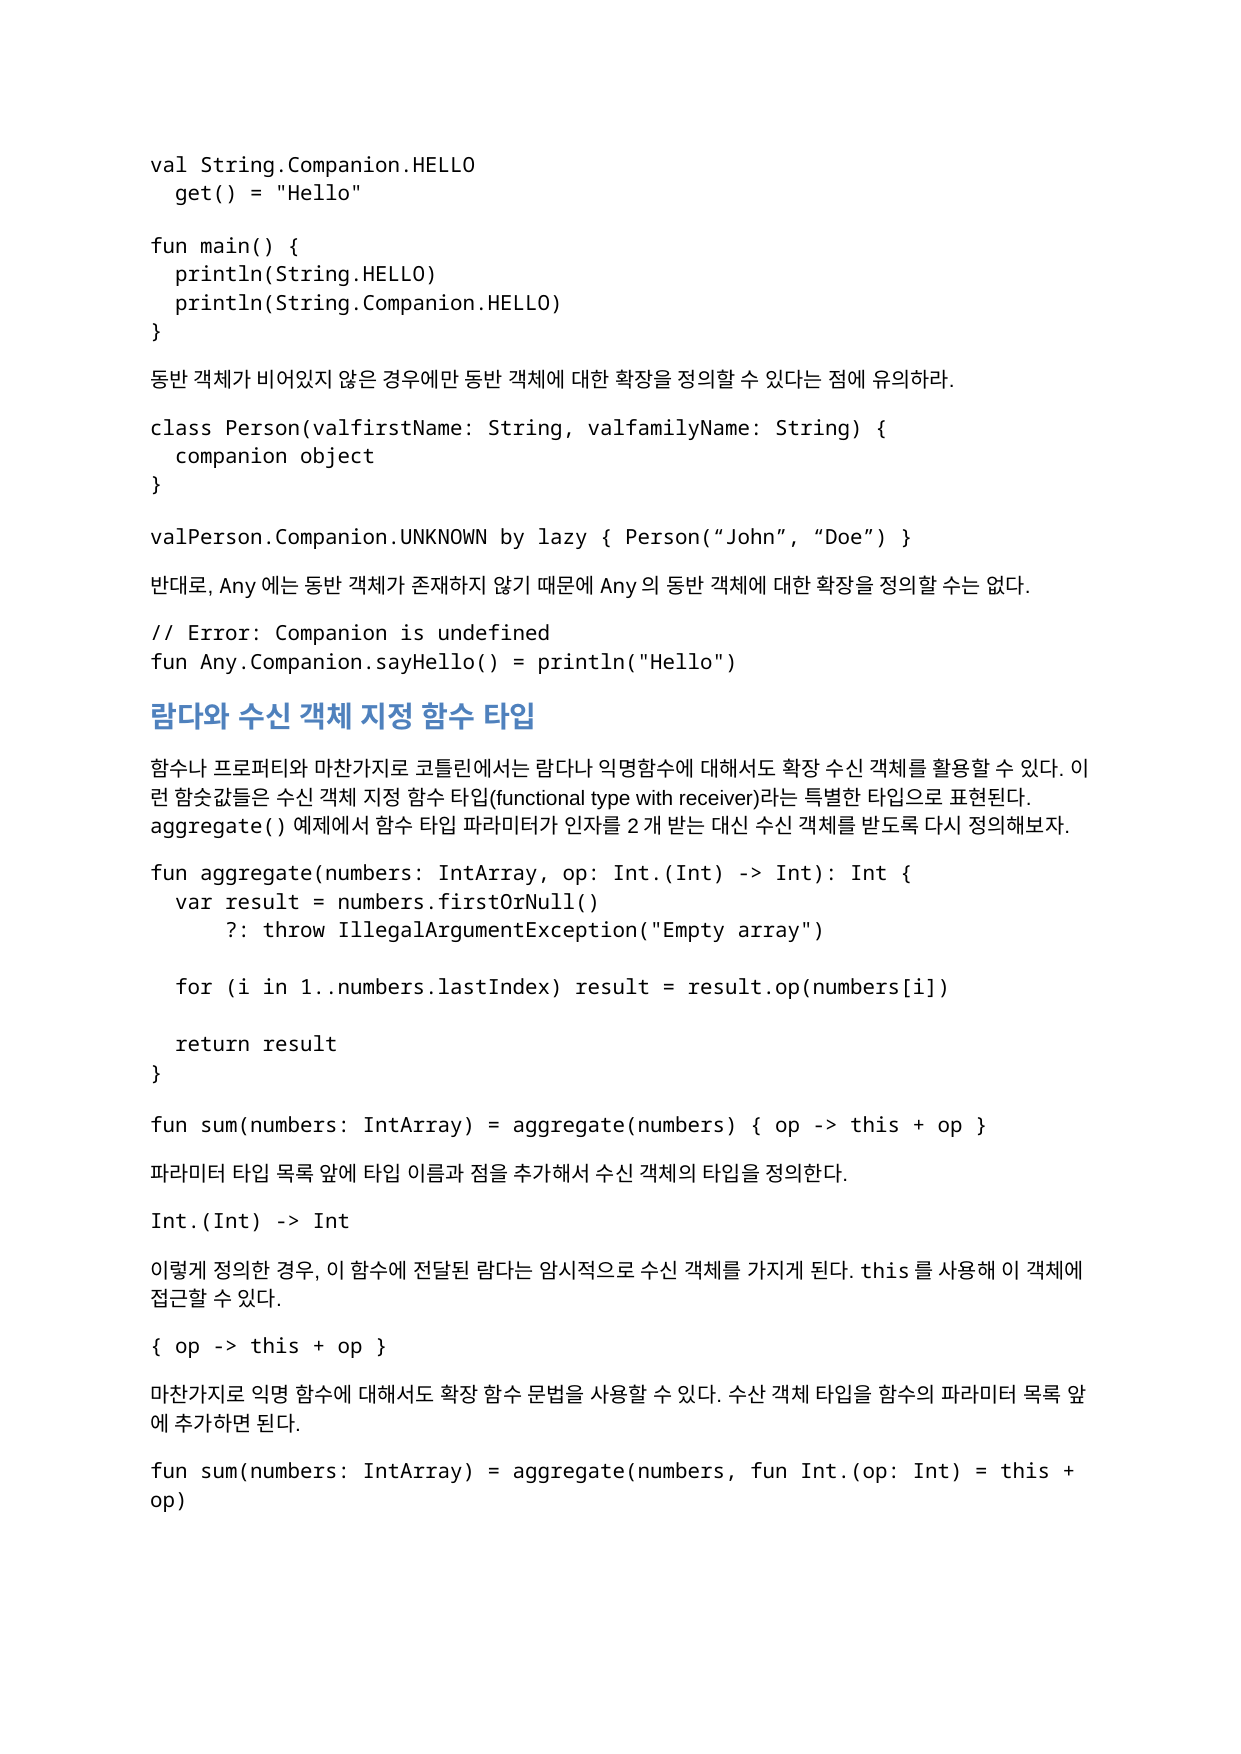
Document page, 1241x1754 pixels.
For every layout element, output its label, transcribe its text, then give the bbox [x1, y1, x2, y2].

text val String.Companion.HELLO get() = "Hello" fun main() { println(String.HELLO) println(String.Companion.HELLO) } [150, 150, 1090, 344]
text class Person(valfirstName: String, valfamilyName: String) { companion object } valPerson.Companion.UNKNOWN by lazy { Person(“John”, “Doe”) } [150, 413, 1090, 550]
text Int.(Int) -> Int [150, 1206, 1090, 1235]
text // Error: Companion is undefined fun Any.Companion.sayHello() = println("Hello") [150, 618, 1090, 675]
text 동반 객체가 비어있지 않은 경우에만 동반 객체에 대한 확장을 정의할 수 있다는 점에 유의하라. [150, 365, 1090, 394]
text 반대로, Any에는 동반 객체가 존재하지 않기 때문에 Any의 동반 객체에 대한 확장을 정의할 수는 없다. [150, 571, 1090, 599]
text { op -> this + op } [150, 1331, 1090, 1360]
text 함수나 프로퍼티와 마찬가지로 코틀린에서는 람다나 익명함수에 대해서도 확장 수신 객체를 활용할 수 있다. 이런 함숫값들은 수신 객체 지정 함수 타입(functional type with receiver)라는 특별한 타입으로 표현된다. aggregate() 예제에서 함수 타입 파라미터가 인자를 2개 받는 대신 수신 객체를 받도록 다시 정의해보자. [150, 754, 1090, 840]
text fun sum(numbers: IntArray) = aggregate(numbers, fun Int.(op: Int) = this + op) [150, 1456, 1090, 1513]
text fun aggregate(numbers: IntArray, op: Int.(Int) -> Int): Int { var result = numbers.firstOrNull() ?: throw IllegalArgumentException("Empty array") for (i in 1..numbers.lastIndex) result = result.op(numbers[i]) return result } fun sum(numbers: IntArray) = aggregate(numbers) { op -> this + op } [150, 858, 1090, 1138]
subtitle 람다와 수신 객체 지정 함수 타입 [150, 696, 1090, 736]
text 마찬가지로 익명 함수에 대해서도 확장 함수 문법을 사용할 수 있다. 수산 객체 타입을 함수의 파라미터 목록 앞에 추가하면 된다. [150, 1381, 1090, 1437]
text 이렇게 정의한 경우, 이 함수에 전달된 람다는 암시적으로 수신 객체를 가지게 된다. this를 사용해 이 객체에 접근할 수 있다. [150, 1256, 1090, 1313]
text 파라미터 타입 목록 앞에 타입 이름과 점을 추가해서 수신 객체의 타입을 정의한다. [150, 1159, 1090, 1188]
